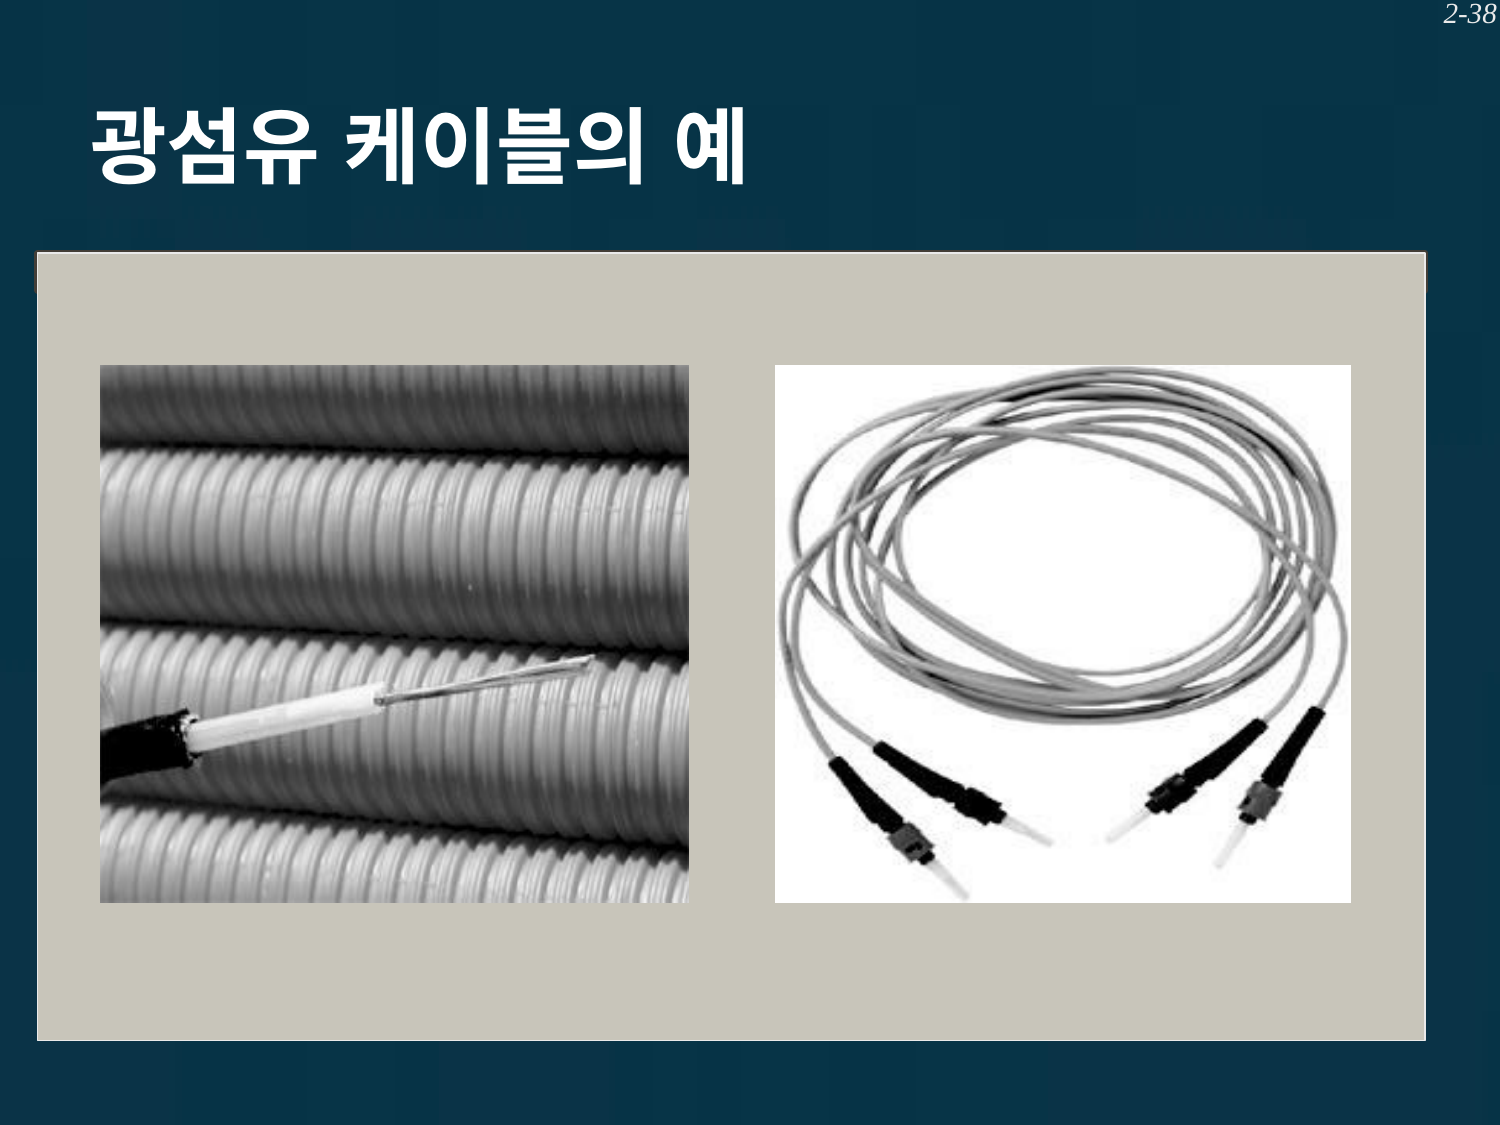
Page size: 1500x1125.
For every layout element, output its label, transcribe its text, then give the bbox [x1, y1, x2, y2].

subtitle 광섬유 케이블의 예 [90, 99, 1377, 195]
text 2-38 [1443, 0, 1500, 30]
picture [0, 0, 1500, 1125]
